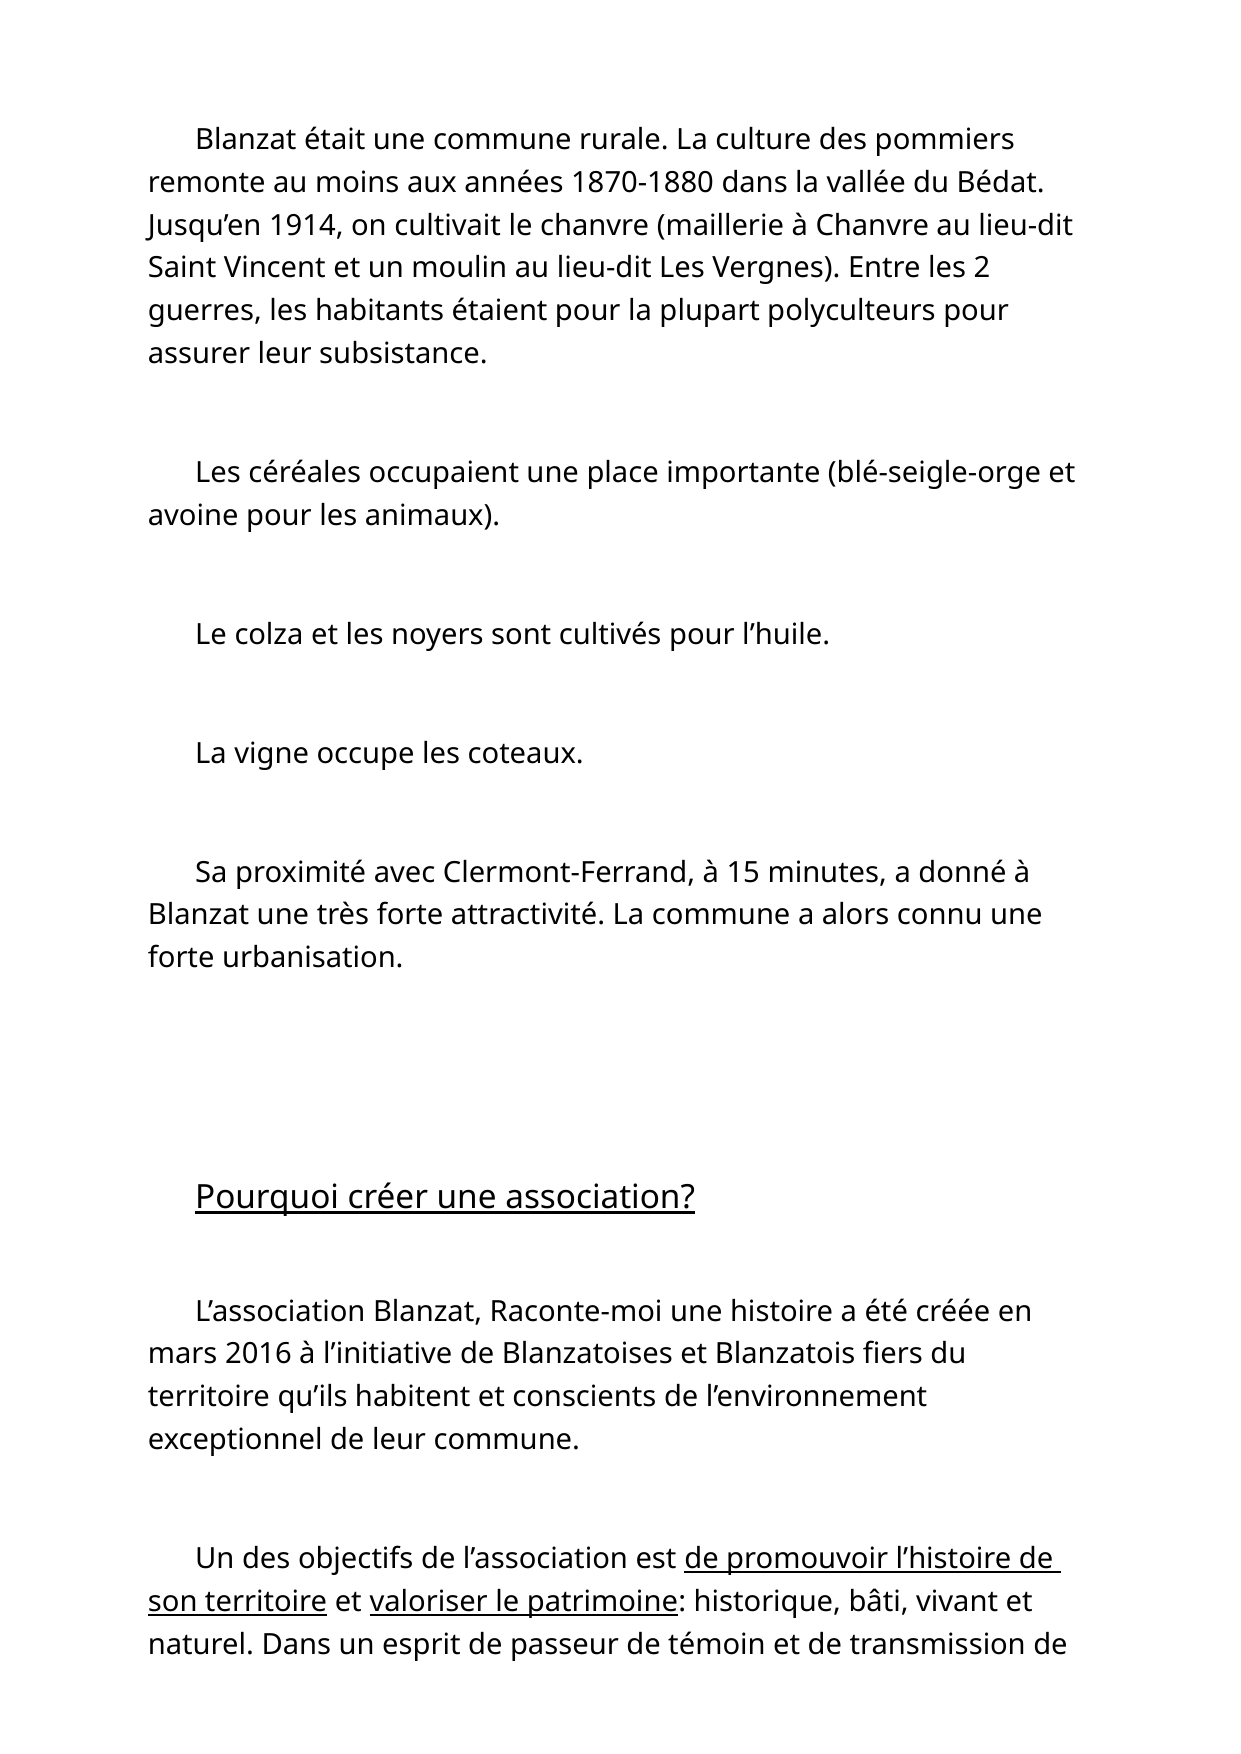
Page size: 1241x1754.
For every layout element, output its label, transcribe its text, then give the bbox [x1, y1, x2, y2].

text Les céréales occupaient une place importante (blé-seigle-orge et avoine pour les animaux). [148, 451, 1092, 534]
text Blanzat était une commune rurale. La culture des pommiers remonte au moins aux années 1870-1880 dans la vallée du Bédat. Jusqu’en 1914, on cultivait le chanvre (maillerie à Chanvre au lieu-dit Saint Vincent et un moulin au lieu-dit Les Vergnes). Entre les 2 guerres, les habitants étaient pour la plupart polyculteurs pour assurer leur subsistance. [148, 118, 1092, 372]
text L’association Blanzat, Raconte-moi une histoire a été créée en mars 2016 à l’initiative de Blanzatoises et Blanzatois fiers du territoire qu’ils habitent et conscients de l’environnement exceptionnel de leur commune. [148, 1290, 1092, 1458]
subtitle Pourquoi créer une association? [148, 1173, 1092, 1219]
text Le colza et les noyers sont cultivés pour l’huile. [148, 613, 1092, 653]
text Sa proximité avec Clermont-Ferrand, à 15 minutes, a donné à Blanzat une très forte attractivité. La commune a alors connu une forte urbanisation. [148, 851, 1092, 976]
text La vigne occupe les coteaux. [148, 732, 1092, 772]
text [148, 1537, 1092, 1663]
